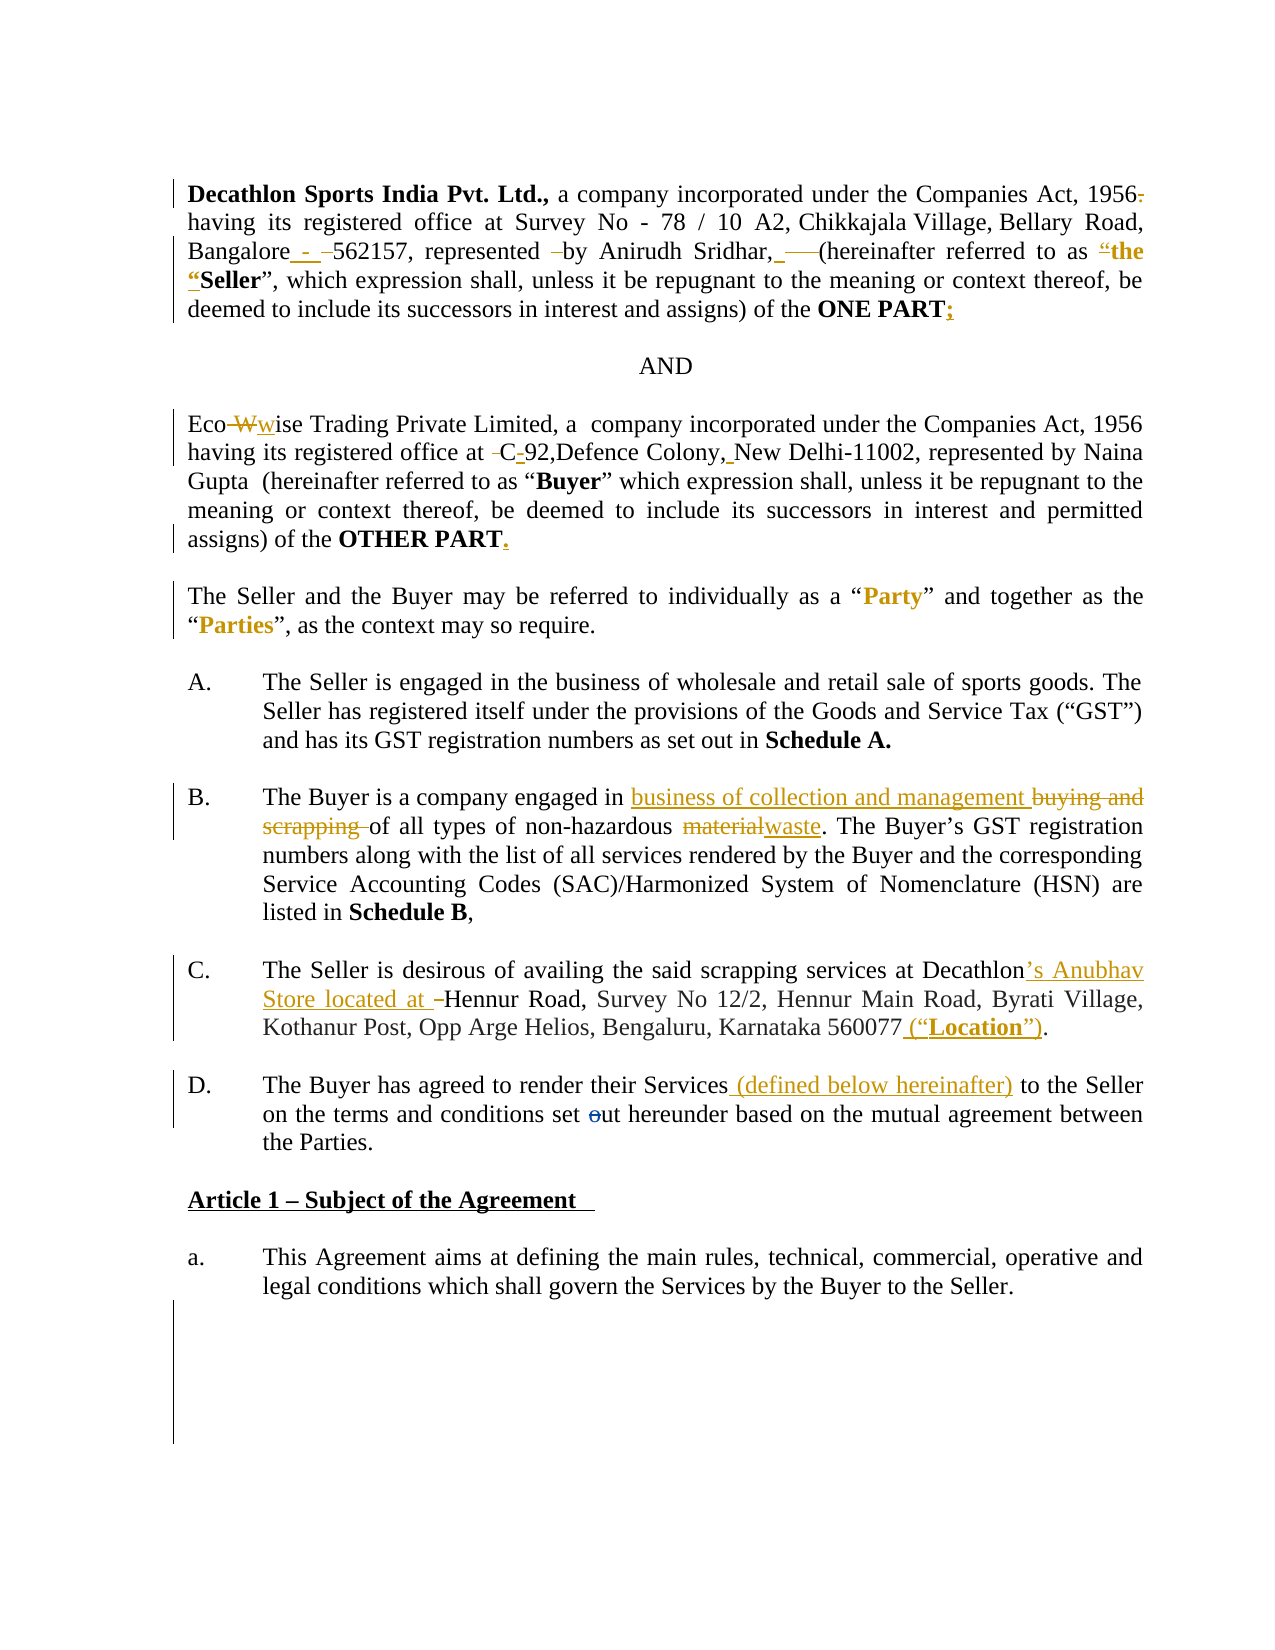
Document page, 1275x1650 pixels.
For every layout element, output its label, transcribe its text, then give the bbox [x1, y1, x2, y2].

text a. This Agreement aims at defining the main rules, technical, commercial, operative and legal conditions which shall govern the Services by the Buyer to the Seller. [187, 1242, 1144, 1300]
text B. The Buyer is a company engaged in of all types of non-hazardous . The Buyer’s GST registration numbers along with the list of all services rendered by the Buyer and the corresponding Service Accounting Codes (SAC)/Harmonized System of Nomenclature (HSN) are listed in Schedule B, [187, 782, 1144, 926]
text Decathlon Sports India Pvt. Ltd., a company incorporated under the Companies Act, 1956 having its registered office at Survey No - 78 / 10 A2, Chikkajala Village, Bellary Road, Bangalore562157, represented by Anirudh Sridhar,(hereinafter referred to as the Seller”, which expression shall, unless it be repugnant to the meaning or context thereof, be deemed to include its successors in interest and assigns) of the ONE PART [187, 179, 1144, 322]
text AND [187, 351, 1144, 380]
text Ecoise Trading Private Limited, a company incorporated under the Companies Act, 1956 having its registered office at C92,Defence Colony,New Delhi-11002, represented by Naina Gupta (hereinafter referred to as “Buyer” which expression shall, unless it be repugnant to the meaning or context thereof, be deemed to include its successors in interest and permitted assigns) of the OTHER PART [187, 409, 1144, 552]
text The Seller and the Buyer may be referred to individually as a “Party” and together as the “Parties”, as the context may so require. [187, 581, 1144, 639]
text A. The Seller is engaged in the business of wholesale and retail sale of sports goods. The Seller has registered itself under the provisions of the Goods and Service Tax (“GST”) and has its GST registration numbers as set out in Schedule A. [187, 667, 1144, 754]
text C. The Seller is desirous of availing the said scrapping services at DecathlonHennur Road, Survey No 12/2, Hennur Main Road, Byrati Village, Kothanur Post, Opp Arge Helios, Bengaluru, Karnataka 560077. [187, 955, 1144, 1041]
text D. The Buyer has agreed to render their Services to the Seller on the terms and conditions set ut hereunder based on the mutual agreement between the Parties. [187, 1070, 1144, 1156]
text Article 1 – Subject of the Agreement [187, 1185, 1144, 1214]
